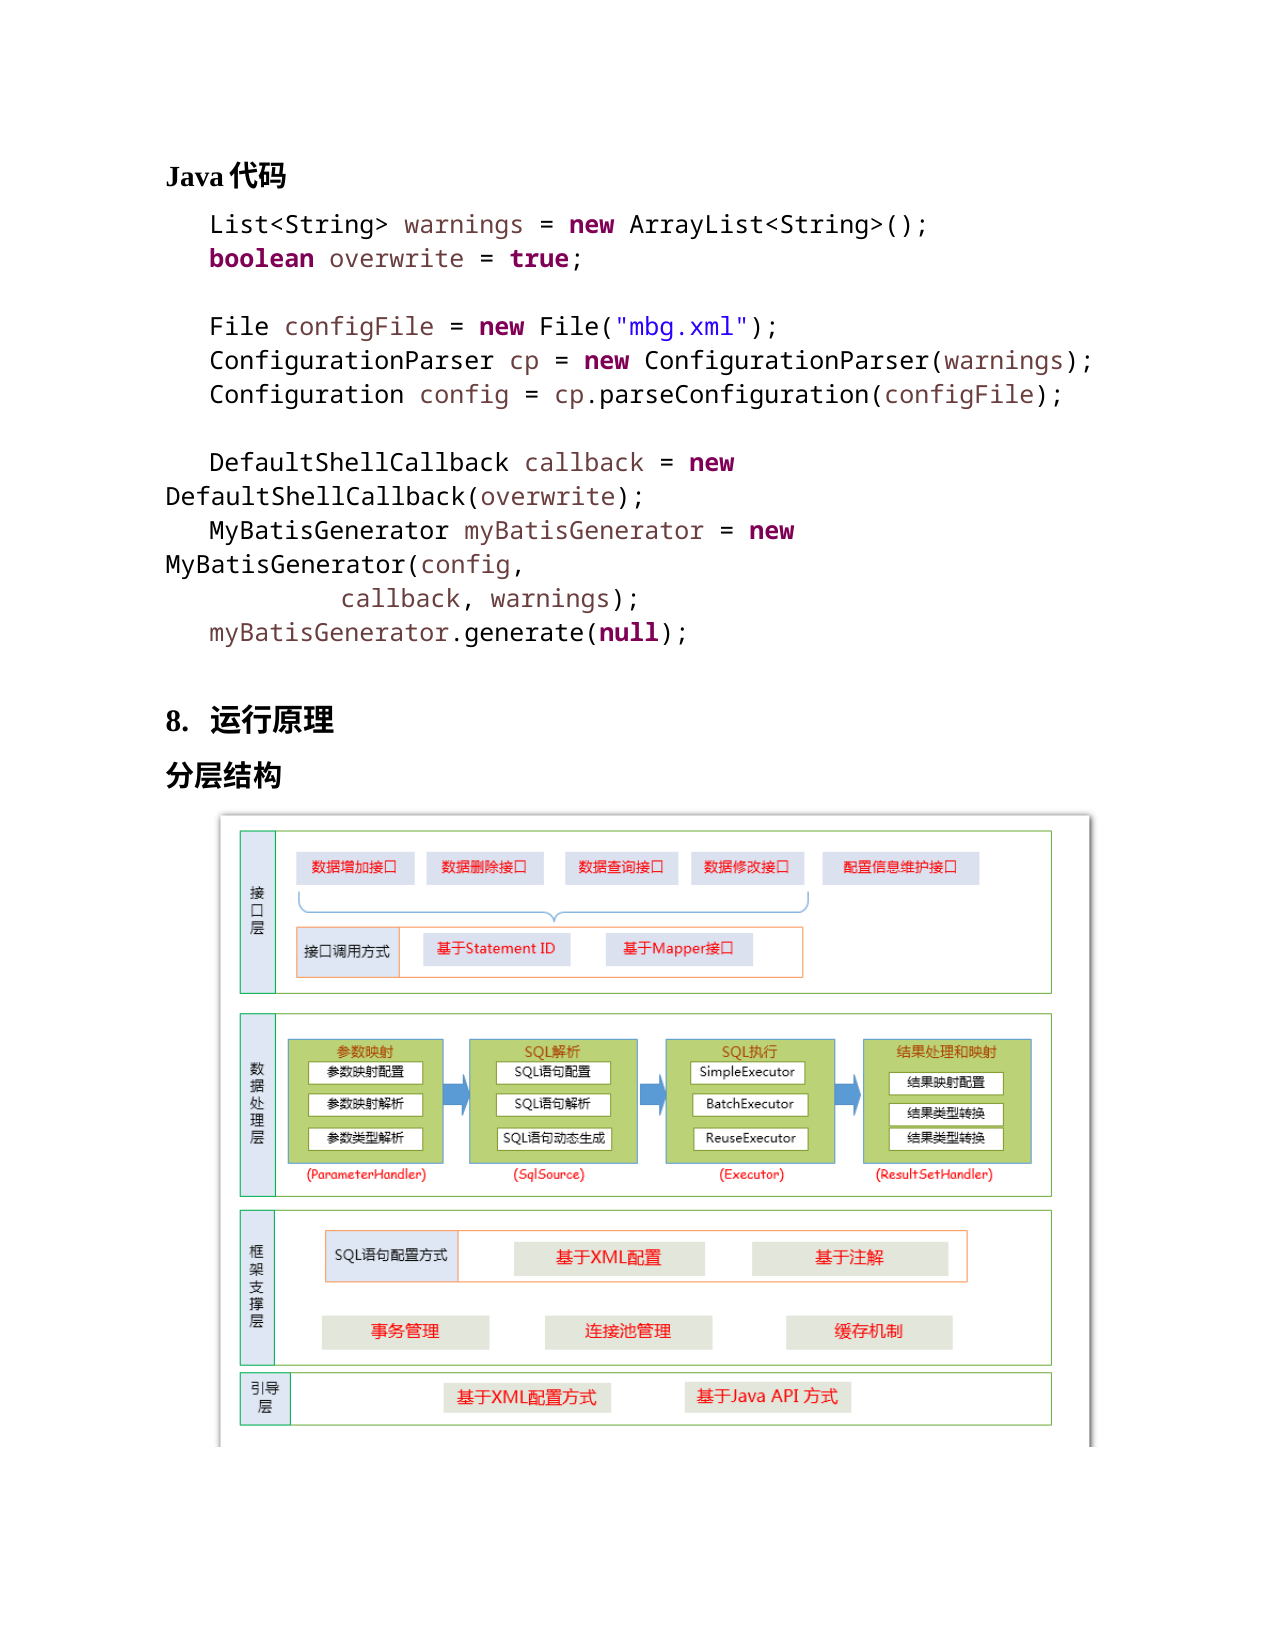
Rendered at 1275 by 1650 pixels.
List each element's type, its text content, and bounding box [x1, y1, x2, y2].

subtitle Java代码 [157, 150, 1153, 194]
text boolean overwrite = true; [165, 241, 1145, 275]
text MyBatisGenerator myBatisGenerator = new MyBatisGenerator(config, [165, 512, 1145, 581]
subtitle 运行原理 [157, 693, 1153, 740]
picture [212, 807, 1099, 1447]
text myBatisGenerator.generate(null); [165, 614, 1145, 649]
text callback, warnings); [165, 581, 1145, 614]
text List<String> warnings = new ArrayList<String>(); [157, 205, 1153, 241]
text File configFile = new File("mbg.xml"); [165, 308, 1145, 343]
text DefaultShellCallback callback = new DefaultShellCallback(overwrite); [165, 444, 1145, 512]
text ConfigurationParser cp = new ConfigurationParser(warnings); [165, 343, 1145, 377]
text Configuration config = cp.parseConfiguration(configFile); [165, 377, 1145, 411]
subtitle 分层结构 [157, 751, 1153, 795]
